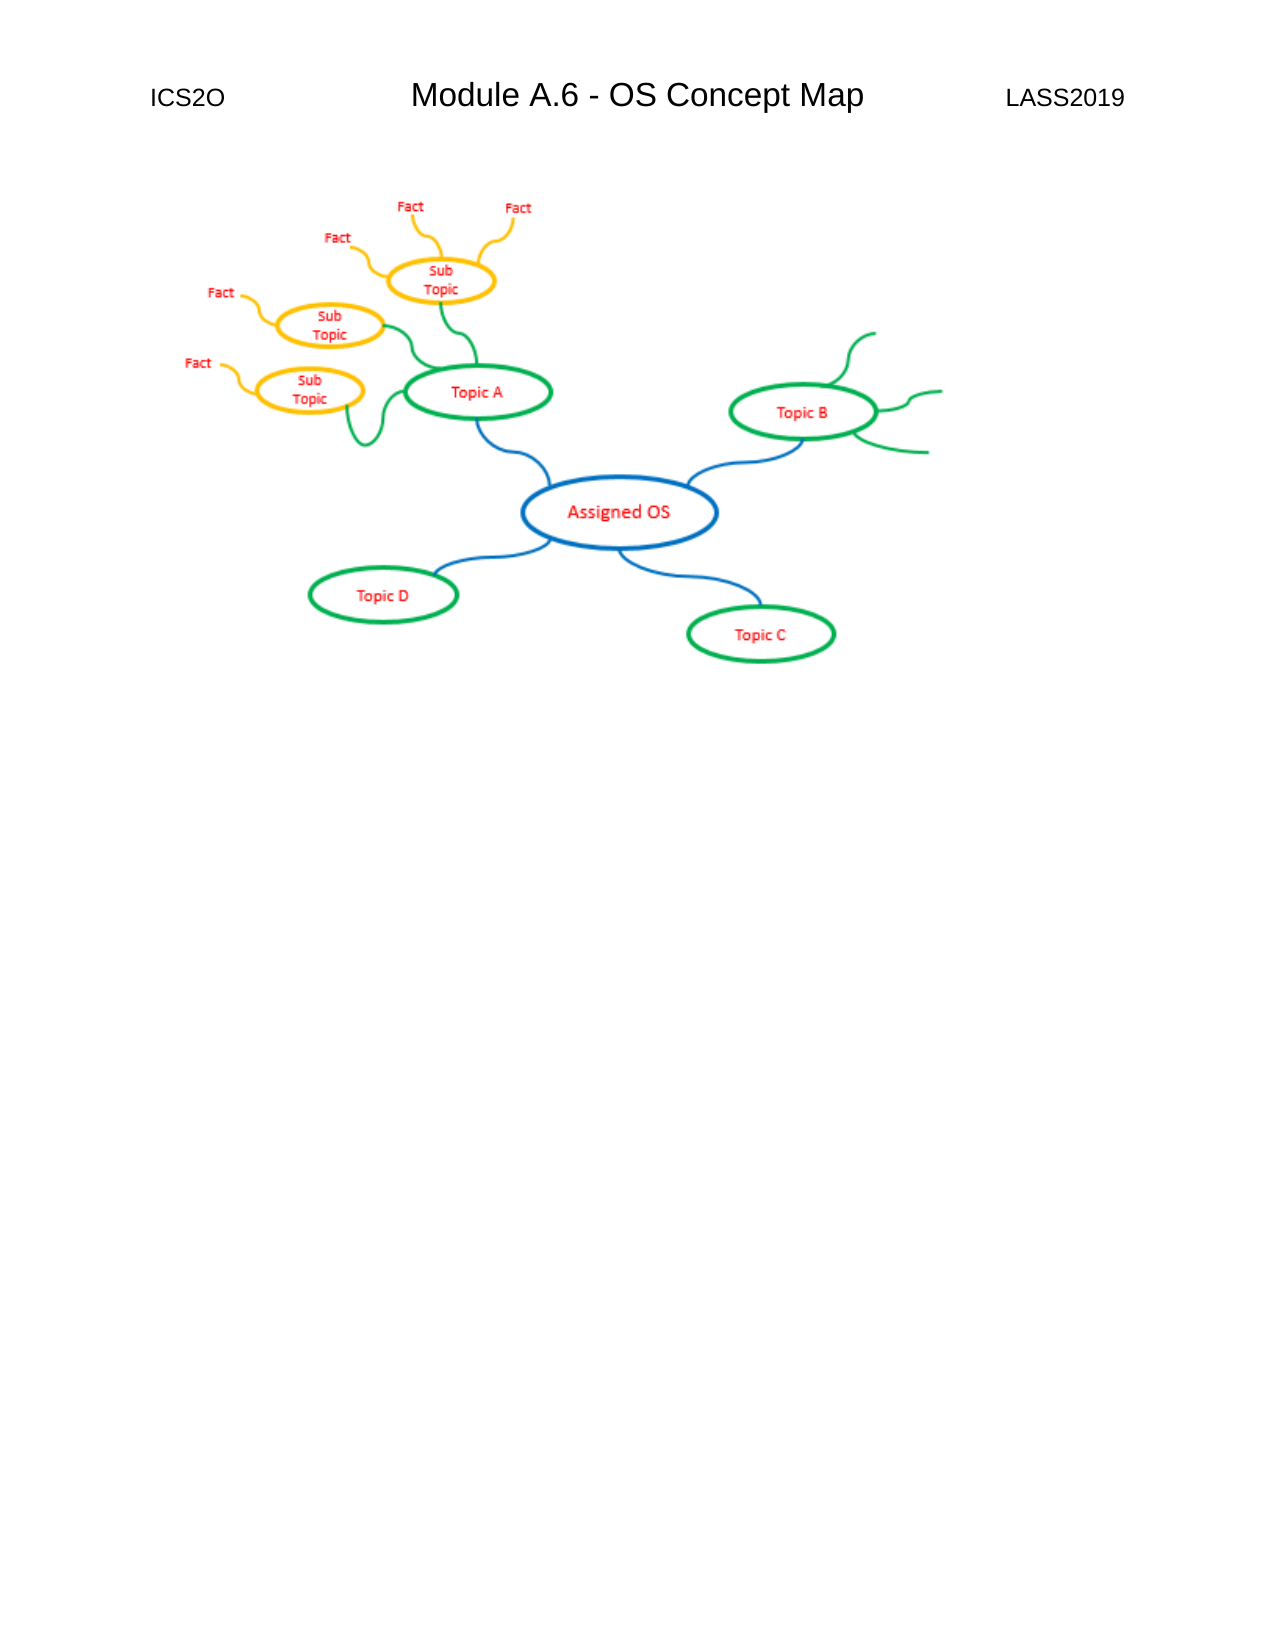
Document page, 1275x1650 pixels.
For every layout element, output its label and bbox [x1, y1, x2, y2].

picture [150, 150, 993, 736]
